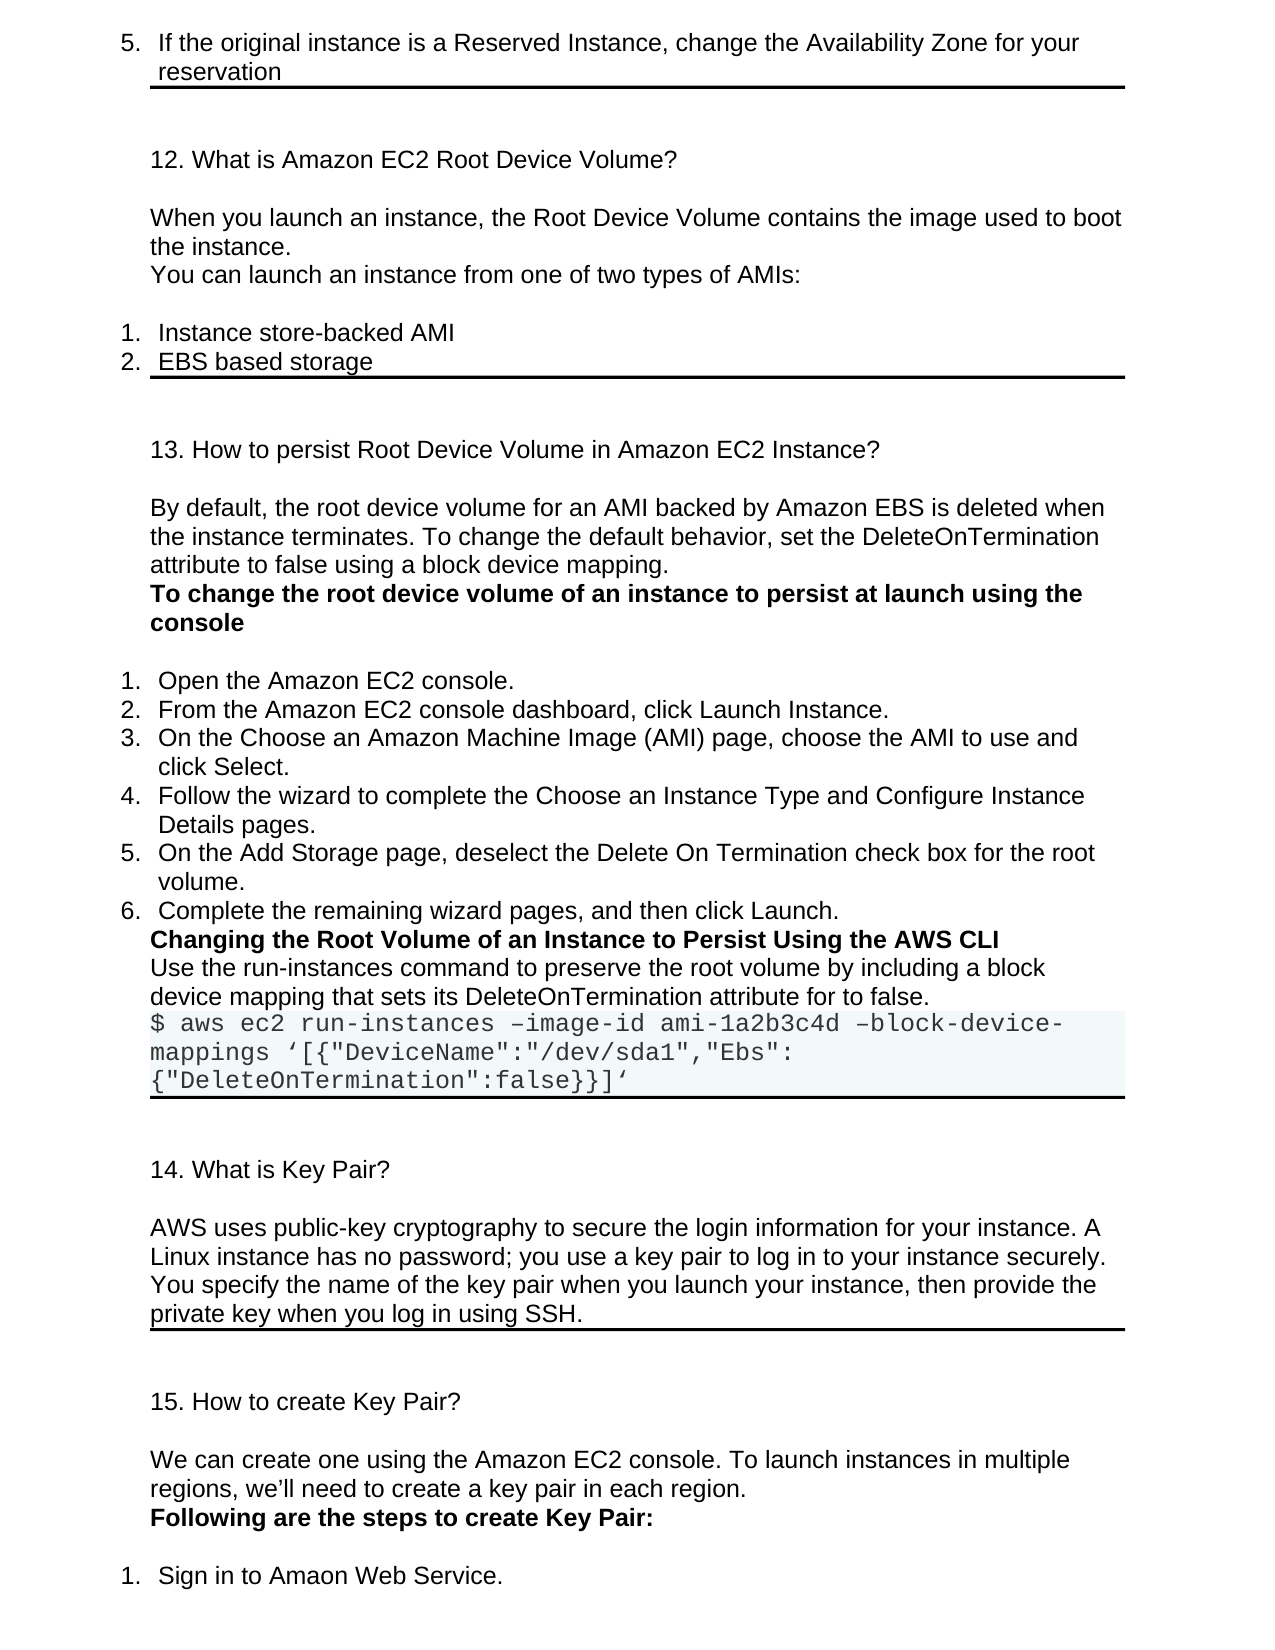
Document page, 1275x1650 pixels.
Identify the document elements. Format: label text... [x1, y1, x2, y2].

text We can create one using the Amazon EC2 console. To launch instances in multiple regions, we’ll need to create a key pair in each region. Following are the steps to create Key Pair: [150, 1445, 1125, 1531]
text 14. What is Key Pair? [150, 1155, 1125, 1184]
list On the Add Storage page, deselect the Delete On Termination check box for the root volume. [120, 838, 1125, 896]
text $ aws ec2 run-instances –image-id ami-1a2b3c4d –block-device-mappings ‘[{"DeviceName":"/dev/sda1","Ebs":{"DeleteOnTermination":false}}]‘ [150, 1011, 1125, 1095]
list Complete the remaining wizard pages, and then click Launch. [120, 896, 1125, 924]
text By default, the root device volume for an AMI backed by Amazon EBS is deleted when the instance terminates. To change the default behavior, set the DeleteOnTermination attribute to false using a block device mapping. [150, 493, 1125, 579]
text 13. How to persist Root Device Volume in Amazon EC2 Instance? [150, 435, 1125, 464]
list EBS based storage [120, 347, 1125, 376]
text Changing the Root Volume of an Instance to Persist Using the AWS CLI Use the run-instances command to preserve the root volume by including a block device mapping that sets its DeleteOnTermination attribute for to false. [150, 924, 1125, 1011]
text 12. What is Amazon EC2 Root Device Volume? [150, 145, 1125, 174]
list Instance store-backed AMI [120, 318, 1125, 347]
list Follow the wizard to complete the Choose an Instance Type and Configure Instance Details pages. [120, 781, 1125, 838]
text AWS uses public-key cryptography to secure the login information for your instance. A Linux instance has no password; you use a key pair to log in to your instance securely. You specify the name of the key pair when you launch your instance, then provide the private key when you log in using SSH. [150, 1213, 1125, 1328]
text When you launch an instance, the Root Device Volume contains the image used to boot the instance. You can launch an instance from one of two types of AMIs: [150, 203, 1125, 289]
text To change the root device volume of an instance to persist at launch using the console [150, 579, 1125, 637]
list Sign in to Amaon Web Service. [120, 1561, 1125, 1589]
list If the original instance is a Reserved Instance, change the Availability Zone for your reservation [120, 28, 1125, 86]
list Open the Amazon EC2 console. [120, 666, 1125, 694]
list On the Choose an Amazon Machine Image (AMI) page, choose the AMI to use and click Select. [120, 723, 1125, 781]
text 15. How to create Key Pair? [150, 1387, 1125, 1416]
list From the Amazon EC2 console dashboard, click Launch Instance. [120, 694, 1125, 723]
